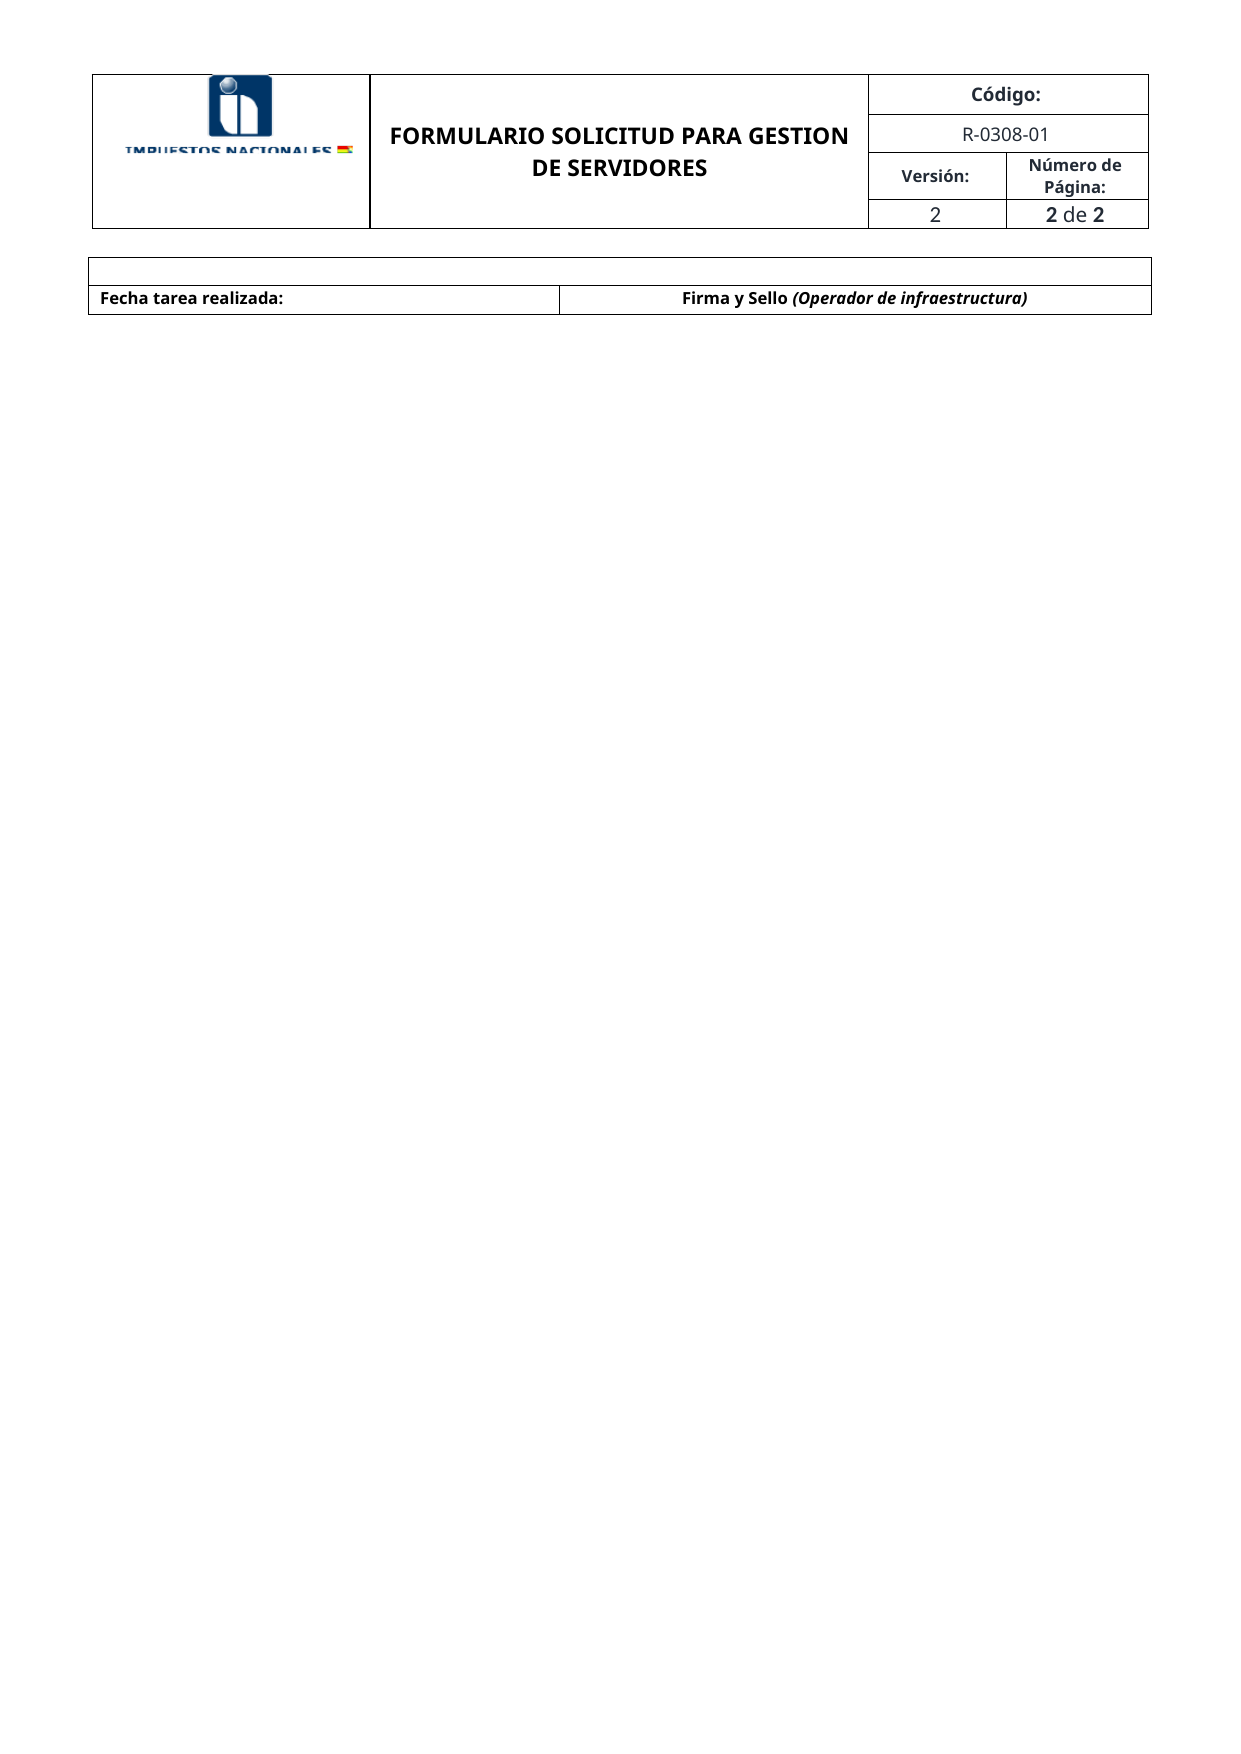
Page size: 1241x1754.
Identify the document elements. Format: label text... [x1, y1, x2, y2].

picture [125, 73, 353, 152]
table_cell Fecha tarea realizada: [89, 286, 559, 313]
table_cell Firma y Sello (Operador de infraestructura) [560, 286, 1151, 313]
table_cell [89, 258, 1151, 285]
